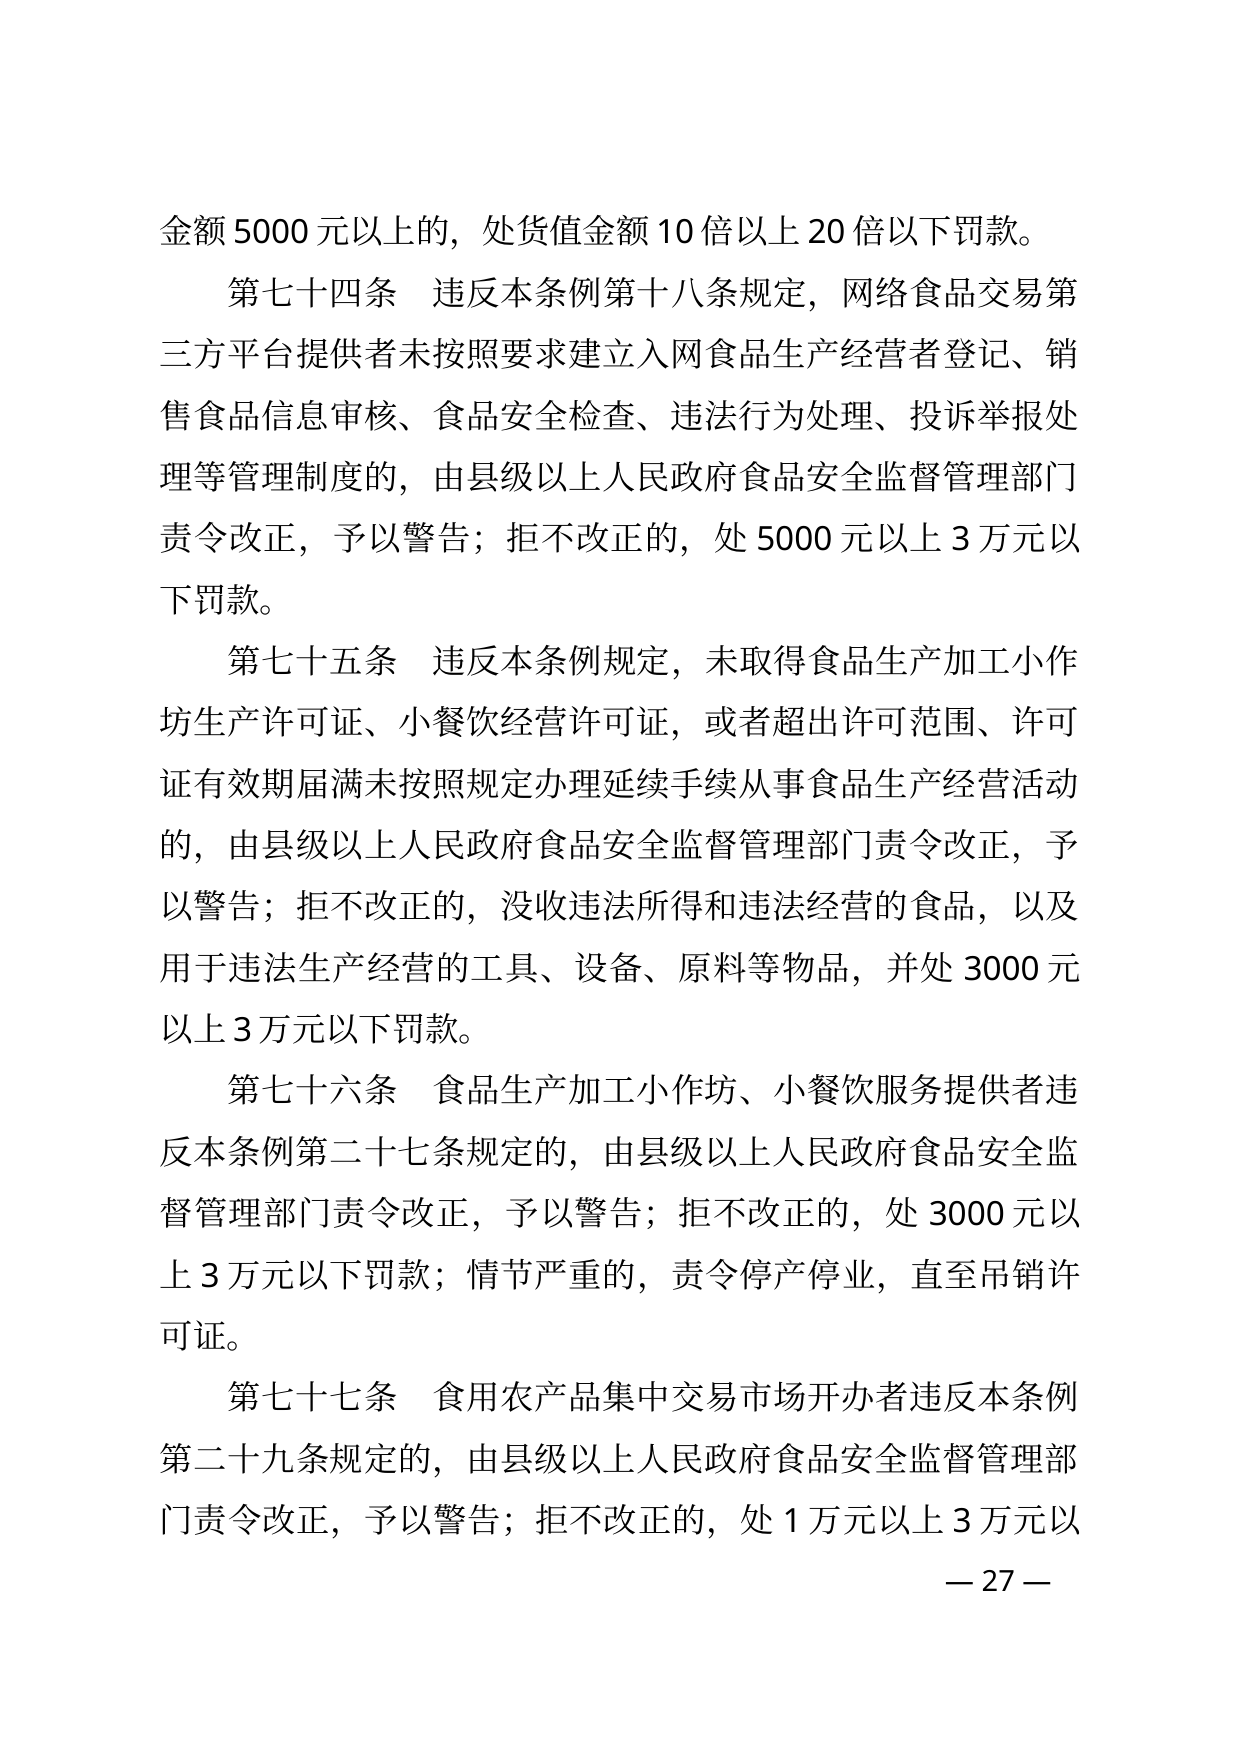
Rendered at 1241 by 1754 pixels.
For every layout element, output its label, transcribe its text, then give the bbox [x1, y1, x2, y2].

text 第七十四条 违反本条例第十八条规定，网络食品交易第三方平台提供者未按照要求建立入网食品生产经营者登记、销售食品信息审核、食品安全检查、违法行为处理、投诉举报处理等管理制度的，由县级以上人民政府食品安全监督管理部门责令改正，予以警告；拒不改正的，处5000元以上3万元以下罚款。 [159, 256, 1081, 624]
text 第七十六条 食品生产加工小作坊、小餐饮服务提供者违反本条例第二十七条规定的，由县级以上人民政府食品安全监督管理部门责令改正，予以警告；拒不改正的，处3000元以上3万元以下罚款；情节严重的，责令停产停业，直至吊销许可证。 [159, 1054, 1081, 1361]
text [159, 195, 1081, 256]
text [159, 1361, 1081, 1545]
text 第七十五条 违反本条例规定，未取得食品生产加工小作坊生产许可证、小餐饮经营许可证，或者超出许可范围、许可证有效期届满未按照规定办理延续手续从事食品生产经营活动的，由县级以上人民政府食品安全监督管理部门责令改正，予以警告；拒不改正的，没收违法所得和违法经营的食品，以及用于违法生产经营的工具、设备、原料等物品，并处3000元以上3万元以下罚款。 [159, 624, 1081, 1054]
